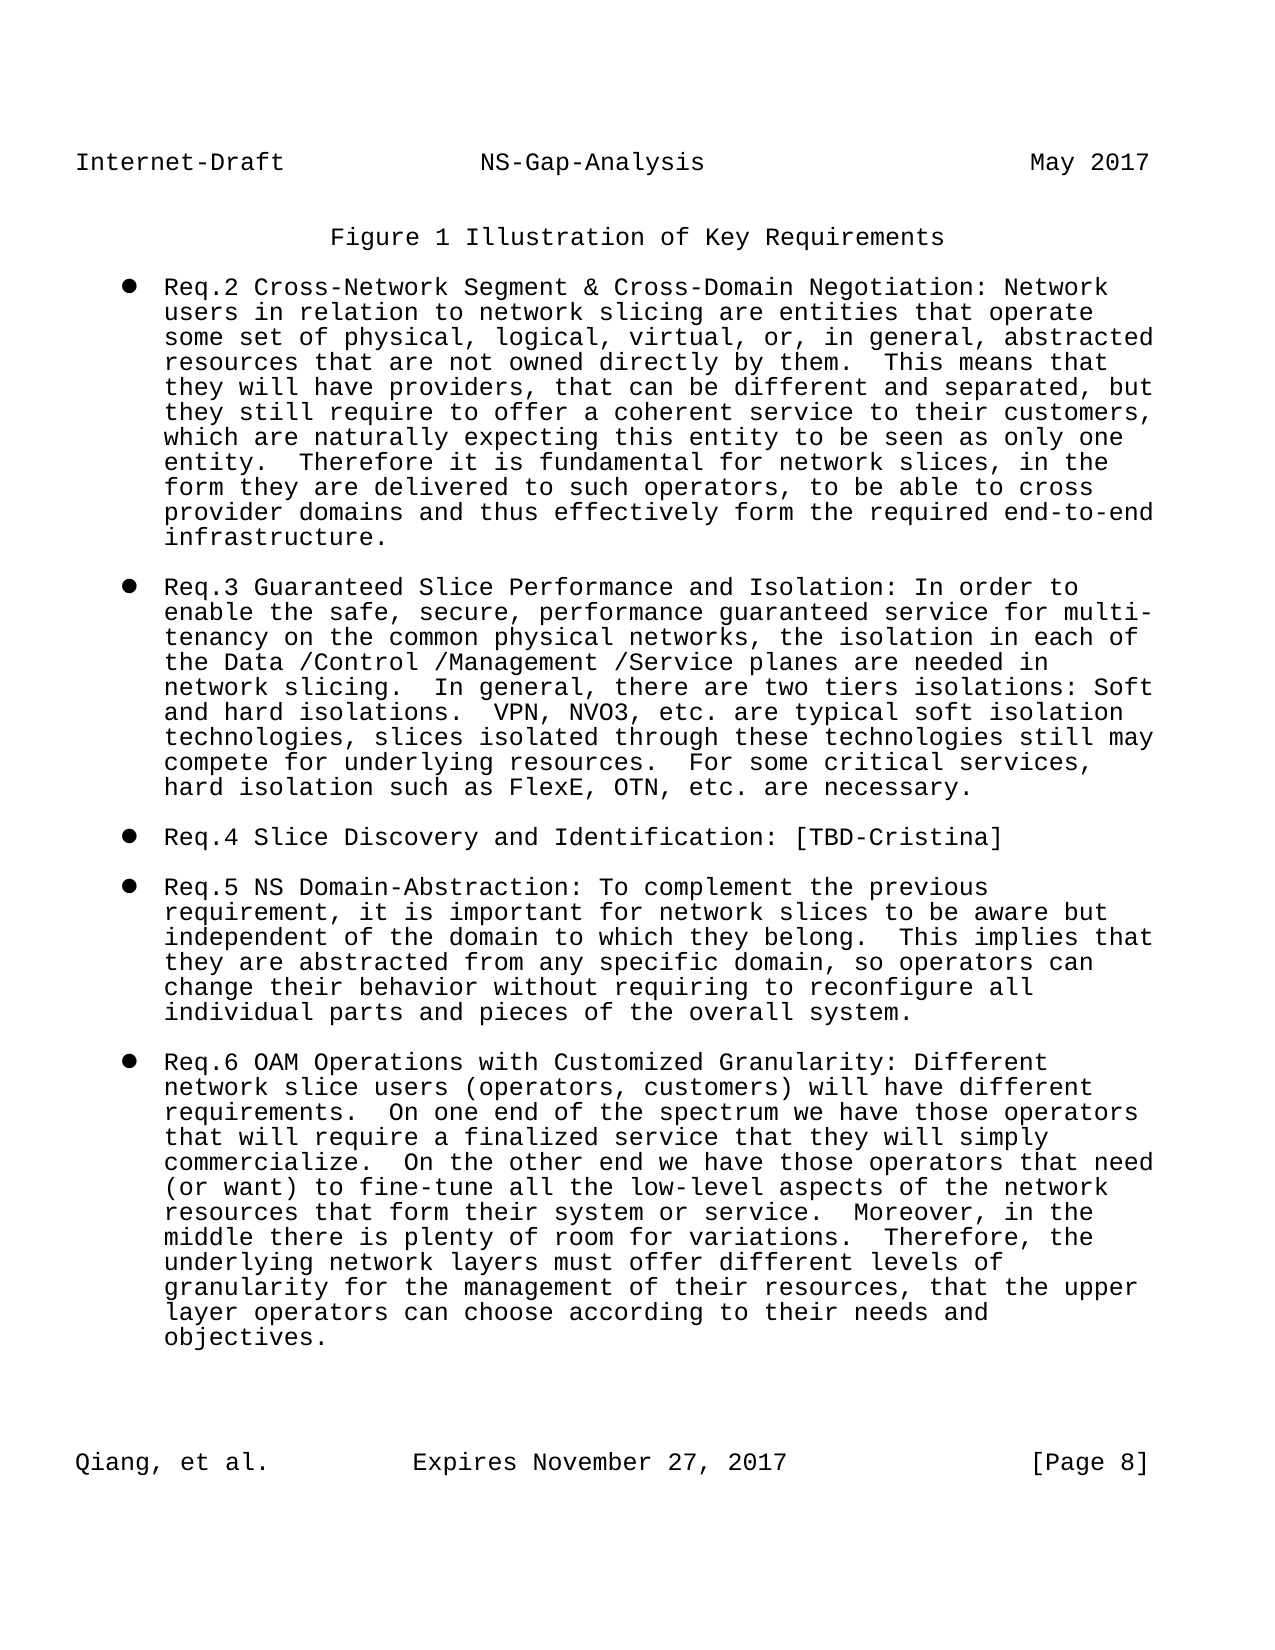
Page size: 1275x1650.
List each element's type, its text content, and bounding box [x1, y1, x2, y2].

list Req.5 NS Domain-Abstraction: To complement the previous requirement, it is important for network slices to be aware but independent of the domain to which they belong. This implies that they are abstracted from any specific domain, so operators can change their behavior without requiring to reconfigure all individual parts and pieces of the overall system. [120, 875, 1155, 1025]
list Req.3 Guaranteed Slice Performance and Isolation: In order to enable the safe, secure, performance guaranteed service for multi- tenancy on the common physical networks, the isolation in each of the Data /Control /Management /Service planes are needed in network slicing. In general, there are two tiers isolations: Soft and hard isolations. VPN, NVO3, etc. are typical soft isolation technologies, slices isolated through these technologies still may compete for underlying resources. For some critical services, hard isolation such as FlexE, OTN, etc. are necessary. [120, 575, 1155, 800]
list Illustration of Key Requirements [120, 225, 1155, 250]
list Req.4 Slice Discovery and Identification: [TBD-Cristina] [120, 825, 1155, 850]
list Req.6 OAM Operations with Customized Granularity: Different network slice users (operators, customers) will have different requirements. On one end of the spectrum we have those operators that will require a finalized service that they will simply commercialize. On the other end we have those operators that need (or want) to fine-tune all the low-level aspects of the network resources that form their system or service. Moreover, in the middle there is plenty of room for variations. Therefore, the underlying network layers must offer different levels of granularity for the management of their resources, that the upper layer operators can choose according to their needs and objectives. [120, 1050, 1155, 1350]
list Req.2 Cross-Network Segment & Cross-Domain Negotiation: Network users in relation to network slicing are entities that operate some set of physical, logical, virtual, or, in general, abstracted resources that are not owned directly by them. This means that they will have providers, that can be different and separated, but they still require to offer a coherent service to their customers, which are naturally expecting this entity to be seen as only one entity. Therefore it is fundamental for network slices, in the form they are delivered to such operators, to be able to cross provider domains and thus effectively form the required end-to-end infrastructure. [120, 275, 1155, 550]
